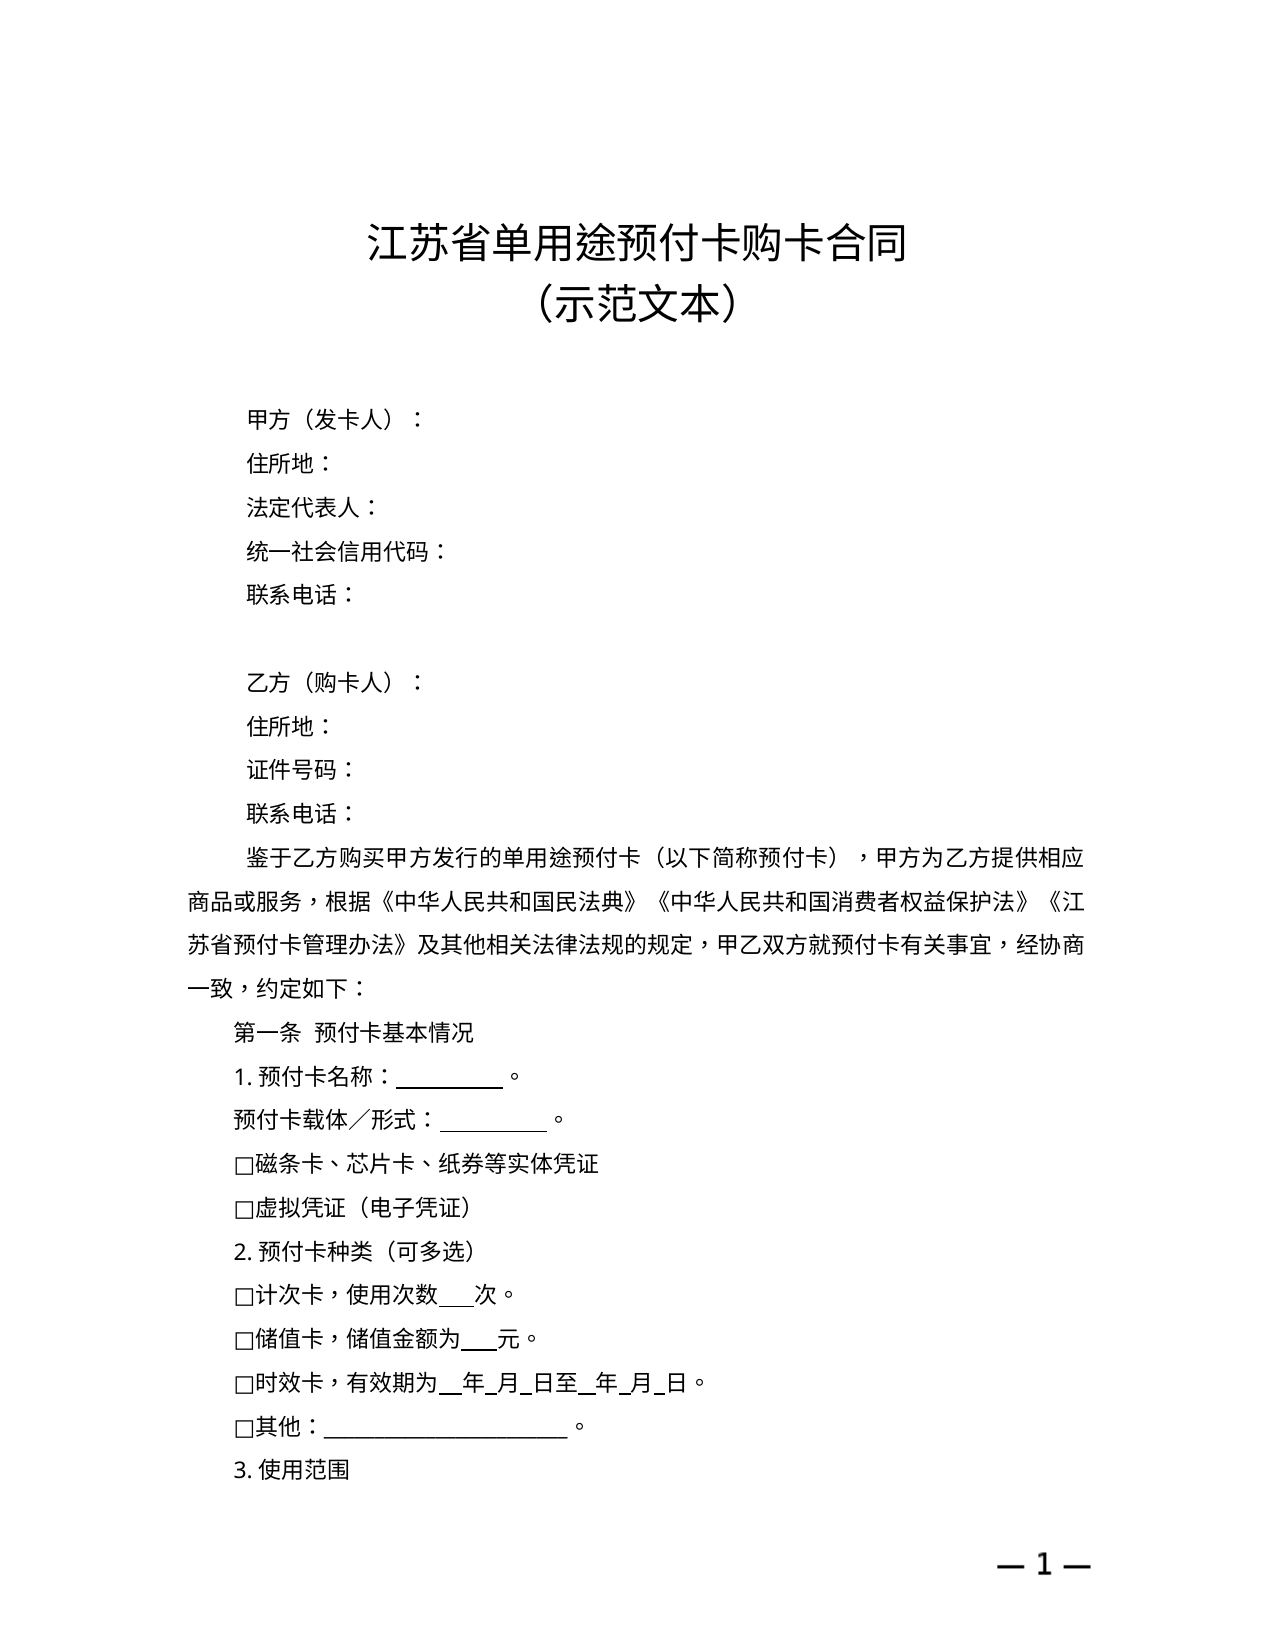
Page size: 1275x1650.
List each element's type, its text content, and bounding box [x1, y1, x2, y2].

text 甲方（发卡人）： [187, 392, 1087, 435]
text 联系电话： [187, 567, 1087, 610]
text 联系电话： [187, 785, 1087, 829]
text □磁条卡、芯片卡、纸券等实体凭证 [187, 1135, 1087, 1179]
text 1. 预付卡名称： 。 [187, 1048, 1087, 1092]
text 鉴于乙方购买甲方发行的单用途预付卡（以下简称预付卡），甲方为乙方提供相应商品或服务，根据《中华人民共和国民法典》《中华人民共和国消费者权益保护法》《江苏省预付卡管理办法》及其他相关法律法规的规定，甲乙双方就预付卡有关事宜，经协商一致，约定如下： [187, 829, 1087, 1004]
text 预付卡载体／形式： 。 [187, 1092, 1087, 1135]
text 2. 预付卡种类（可多选） [187, 1223, 1087, 1267]
text 乙方（购卡人）： [187, 654, 1087, 698]
text 3. 使用范围 [187, 1442, 1087, 1485]
text 住所地： [187, 698, 1087, 742]
text 法定代表人： [187, 479, 1087, 523]
text □计次卡，使用次数 次。 [187, 1267, 1087, 1310]
text （示范文本） [187, 271, 1087, 331]
text 住所地： [187, 435, 1087, 479]
text □其他：________________________。 [187, 1398, 1087, 1442]
text 证件号码： [187, 742, 1087, 785]
text □储值卡，储值金额为 元。 [187, 1310, 1087, 1354]
picture [996, 1548, 1094, 1583]
text □虚拟凭证（电子凭证） [187, 1179, 1087, 1223]
text 第一条 预付卡基本情况 [187, 1004, 1087, 1048]
text 江苏省单用途预付卡购卡合同 [187, 210, 1087, 271]
text 统一社会信用代码： [187, 523, 1087, 567]
text □时效卡，有效期为 年 月 日至 年 月 日。 [187, 1354, 1087, 1398]
